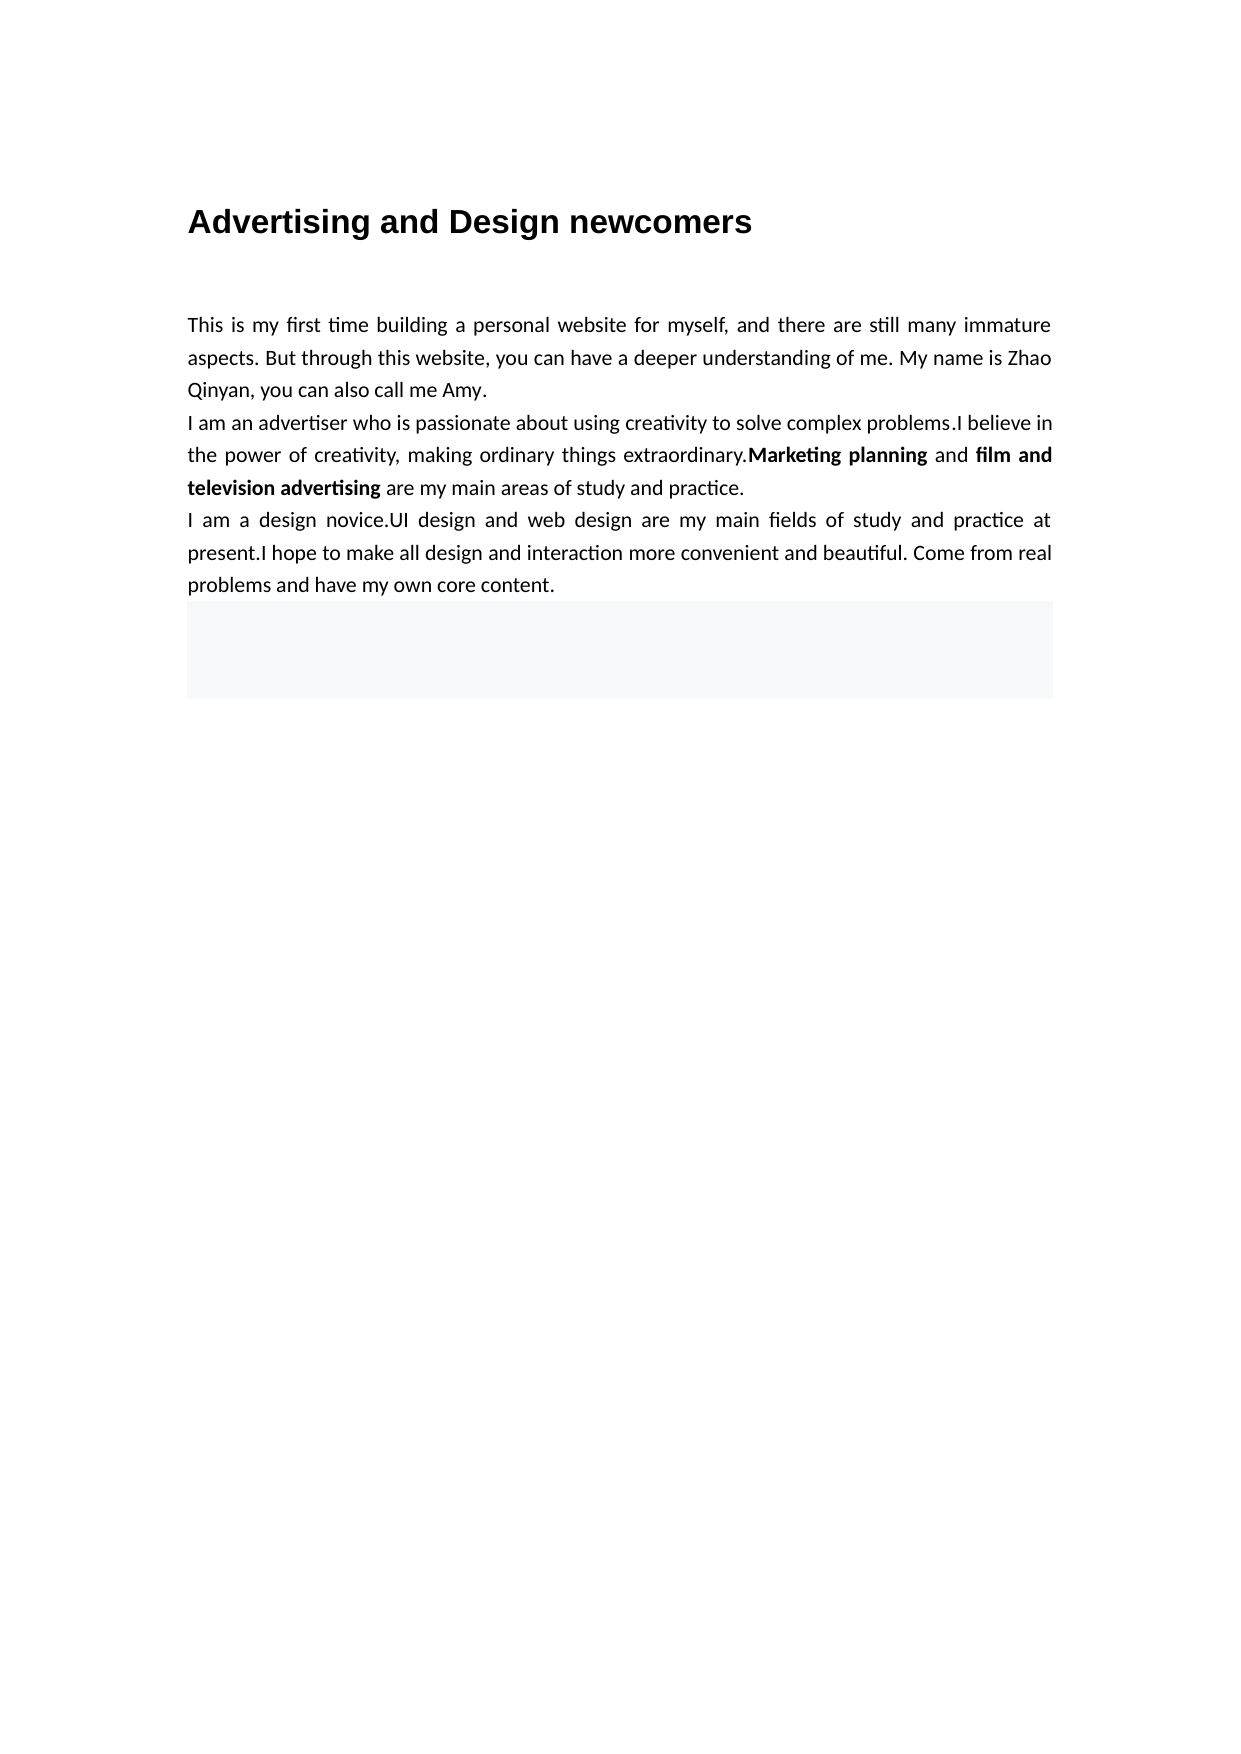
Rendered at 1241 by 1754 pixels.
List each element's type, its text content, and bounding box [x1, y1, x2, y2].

text I am an advertiser who is passionate about using creativity to solve complex problems.I believe in the power of creativity, making ordinary things extraordinary.Marketing planning and film and television advertising are my main areas of study and practice. [187, 406, 1053, 504]
subtitle Advertising and Design newcomers [187, 189, 1053, 254]
text This is my first time building a personal website for myself, and there are still many immature aspects. But through this website, you can have a deeper understanding of me. My name is Zhao Qinyan, you can also call me Amy. [187, 309, 1053, 406]
text I am a design novice.UI design and web design are my main fields of study and practice at present.I hope to make all design and interaction more convenient and beautiful. Come from real problems and have my own core content. [187, 504, 1053, 601]
